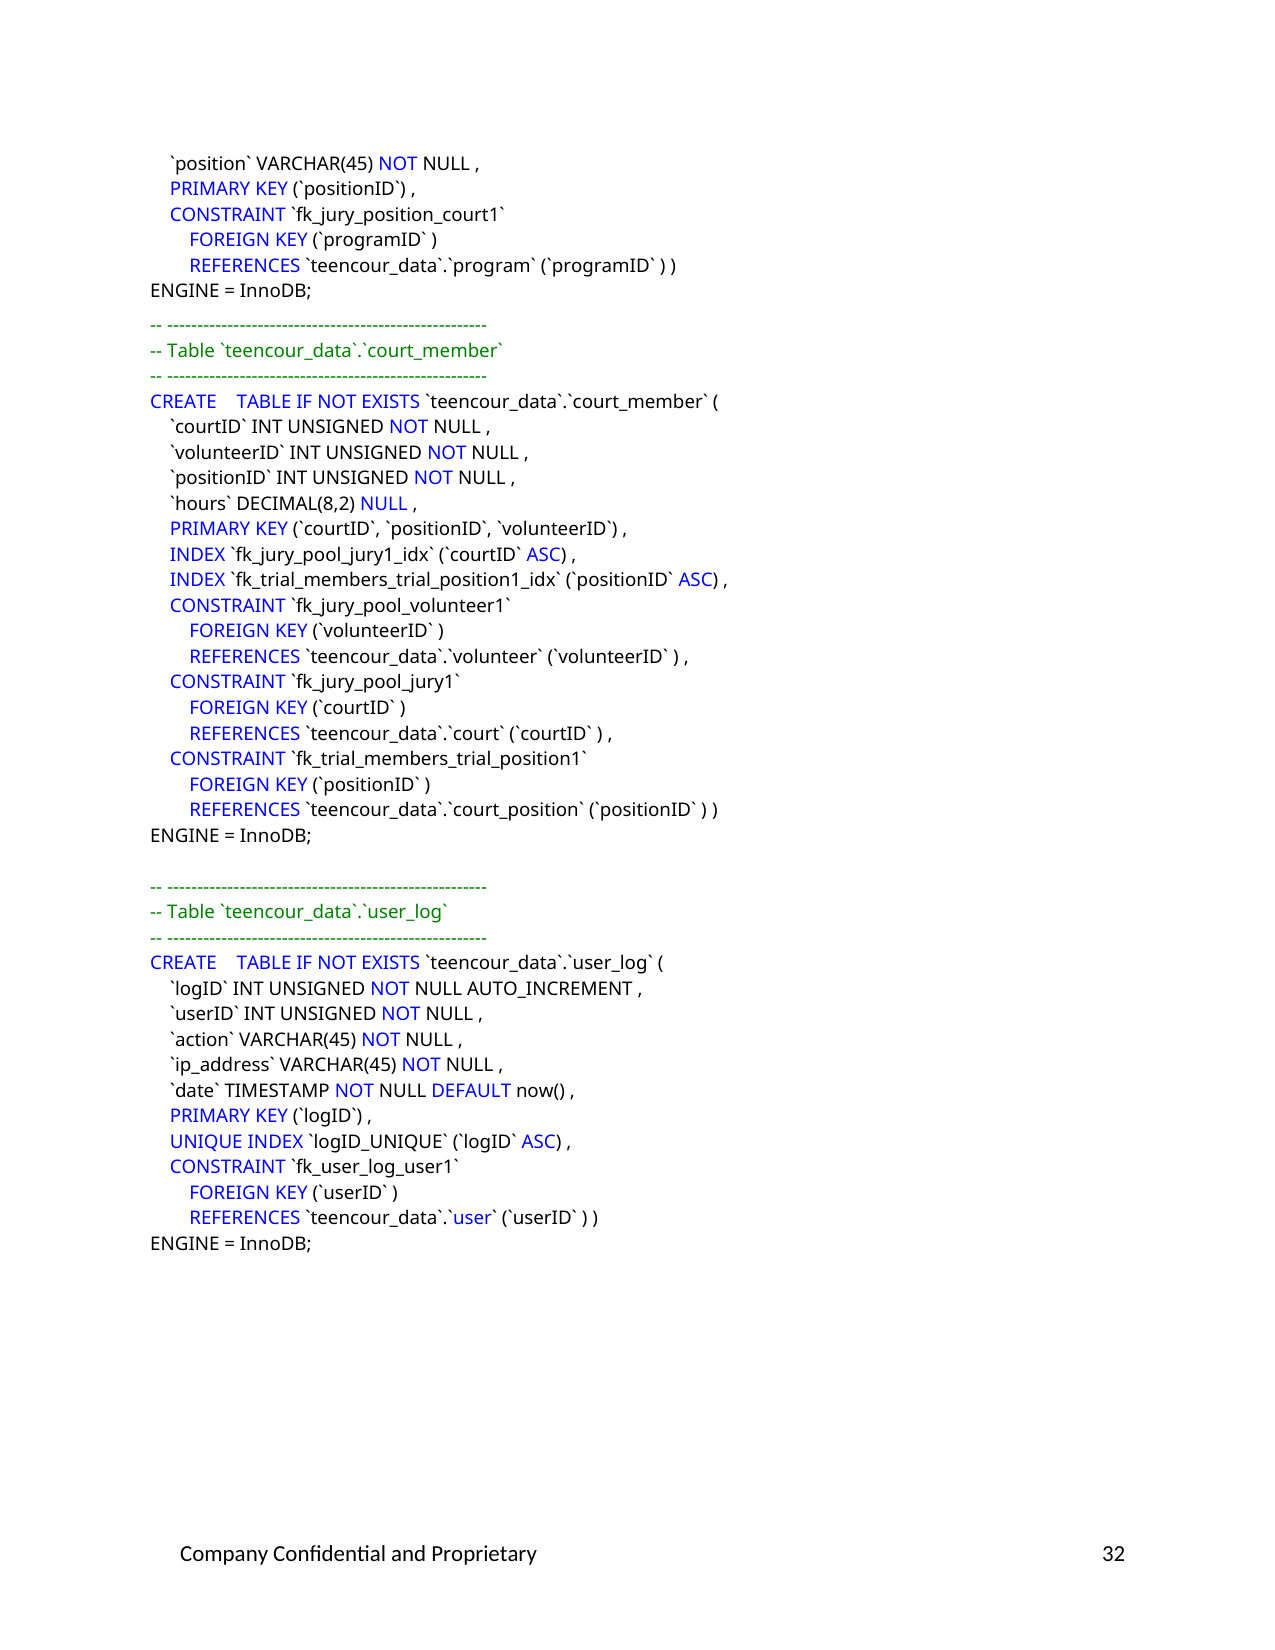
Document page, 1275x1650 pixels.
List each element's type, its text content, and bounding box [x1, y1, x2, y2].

text -- ----------------------------------------------------- -- Table `teencour_data`.`court_member` -- ----------------------------------------------------- CREATE TABLE IF NOT EXISTS `teencour_data`.`court_member` ( `courtID` INT UNSIGNED NOT NULL , `volunteerID` INT UNSIGNED NOT NULL , `positionID` INT UNSIGNED NOT NULL , `hours` DECIMAL(8,2) NULL , PRIMARY KEY (`courtID`, `positionID`, `volunteerID`) , INDEX `fk_jury_pool_jury1_idx` (`courtID` ASC) , INDEX `fk_trial_members_trial_position1_idx` (`positionID` ASC) , CONSTRAINT `fk_jury_pool_volunteer1` FOREIGN KEY (`volunteerID` ) REFERENCES `teencour_data`.`volunteer` (`volunteerID` ) , CONSTRAINT `fk_jury_pool_jury1` FOREIGN KEY (`courtID` ) REFERENCES `teencour_data`.`court` (`courtID` ) , CONSTRAINT `fk_trial_members_trial_position1` FOREIGN KEY (`positionID` ) REFERENCES `teencour_data`.`court_position` (`positionID` ) ) ENGINE = InnoDB; -- ----------------------------------------------------- -- Table `teencour_data`.`user_log` -- ----------------------------------------------------- CREATE TABLE IF NOT EXISTS `teencour_data`.`user_log` ( `logID` INT UNSIGNED NOT NULL AUTO_INCREMENT , `userID` INT UNSIGNED NOT NULL , `action` VARCHAR(45) NOT NULL , `ip_address` VARCHAR(45) NOT NULL , `date` TIMESTAMP NOT NULL DEFAULT now() , PRIMARY KEY (`logID`) , UNIQUE INDEX `logID_UNIQUE` (`logID` ASC) , CONSTRAINT `fk_user_log_user1` FOREIGN KEY (`userID` ) REFERENCES `teencour_data`.`user` (`userID` ) ) ENGINE = InnoDB; [150, 311, 1125, 1284]
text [150, 150, 1125, 303]
